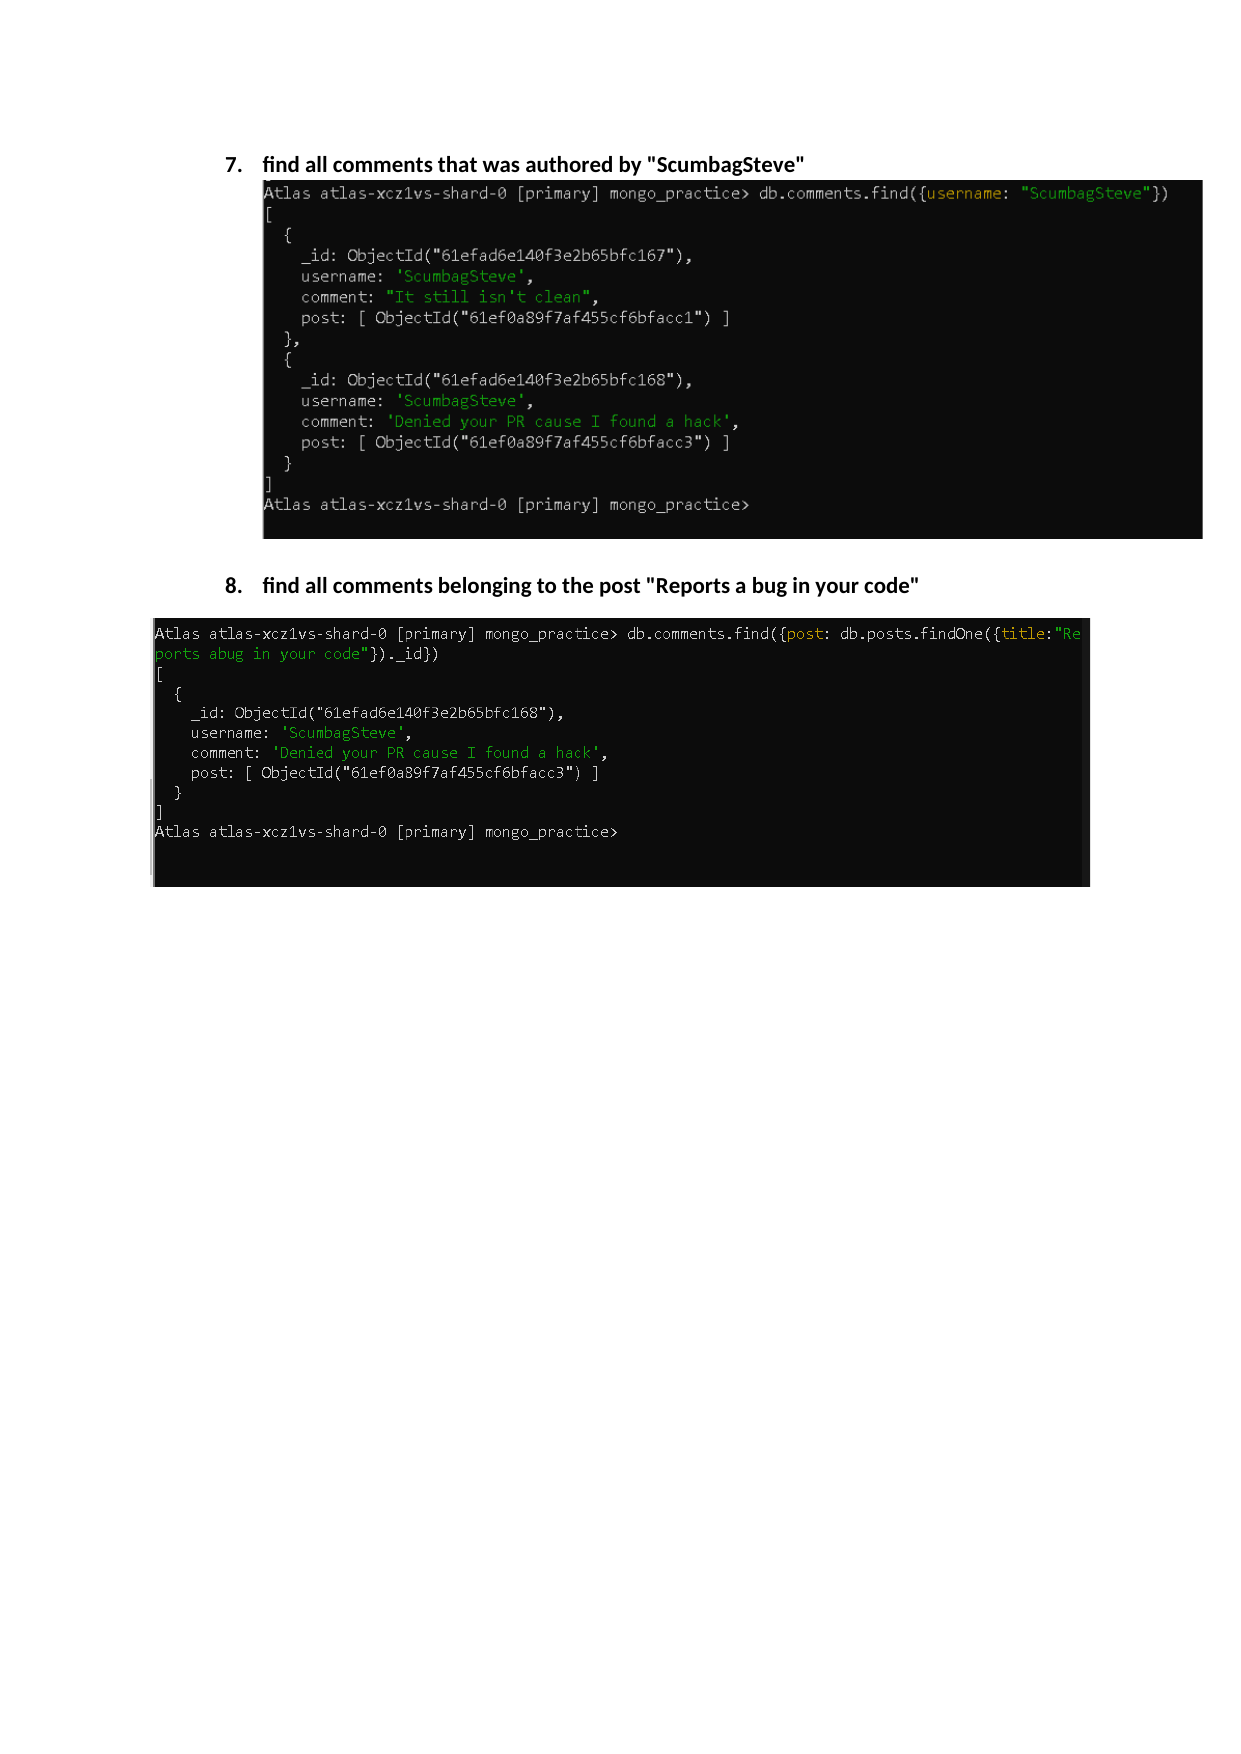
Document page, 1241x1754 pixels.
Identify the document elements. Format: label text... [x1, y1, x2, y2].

list find all comments that was authored by "ScumbagSteve" [225, 150, 1090, 178]
picture [262, 180, 1203, 539]
list find all comments belonging to the post "Reports a bug in your code" [225, 571, 1090, 599]
picture [150, 618, 1091, 887]
